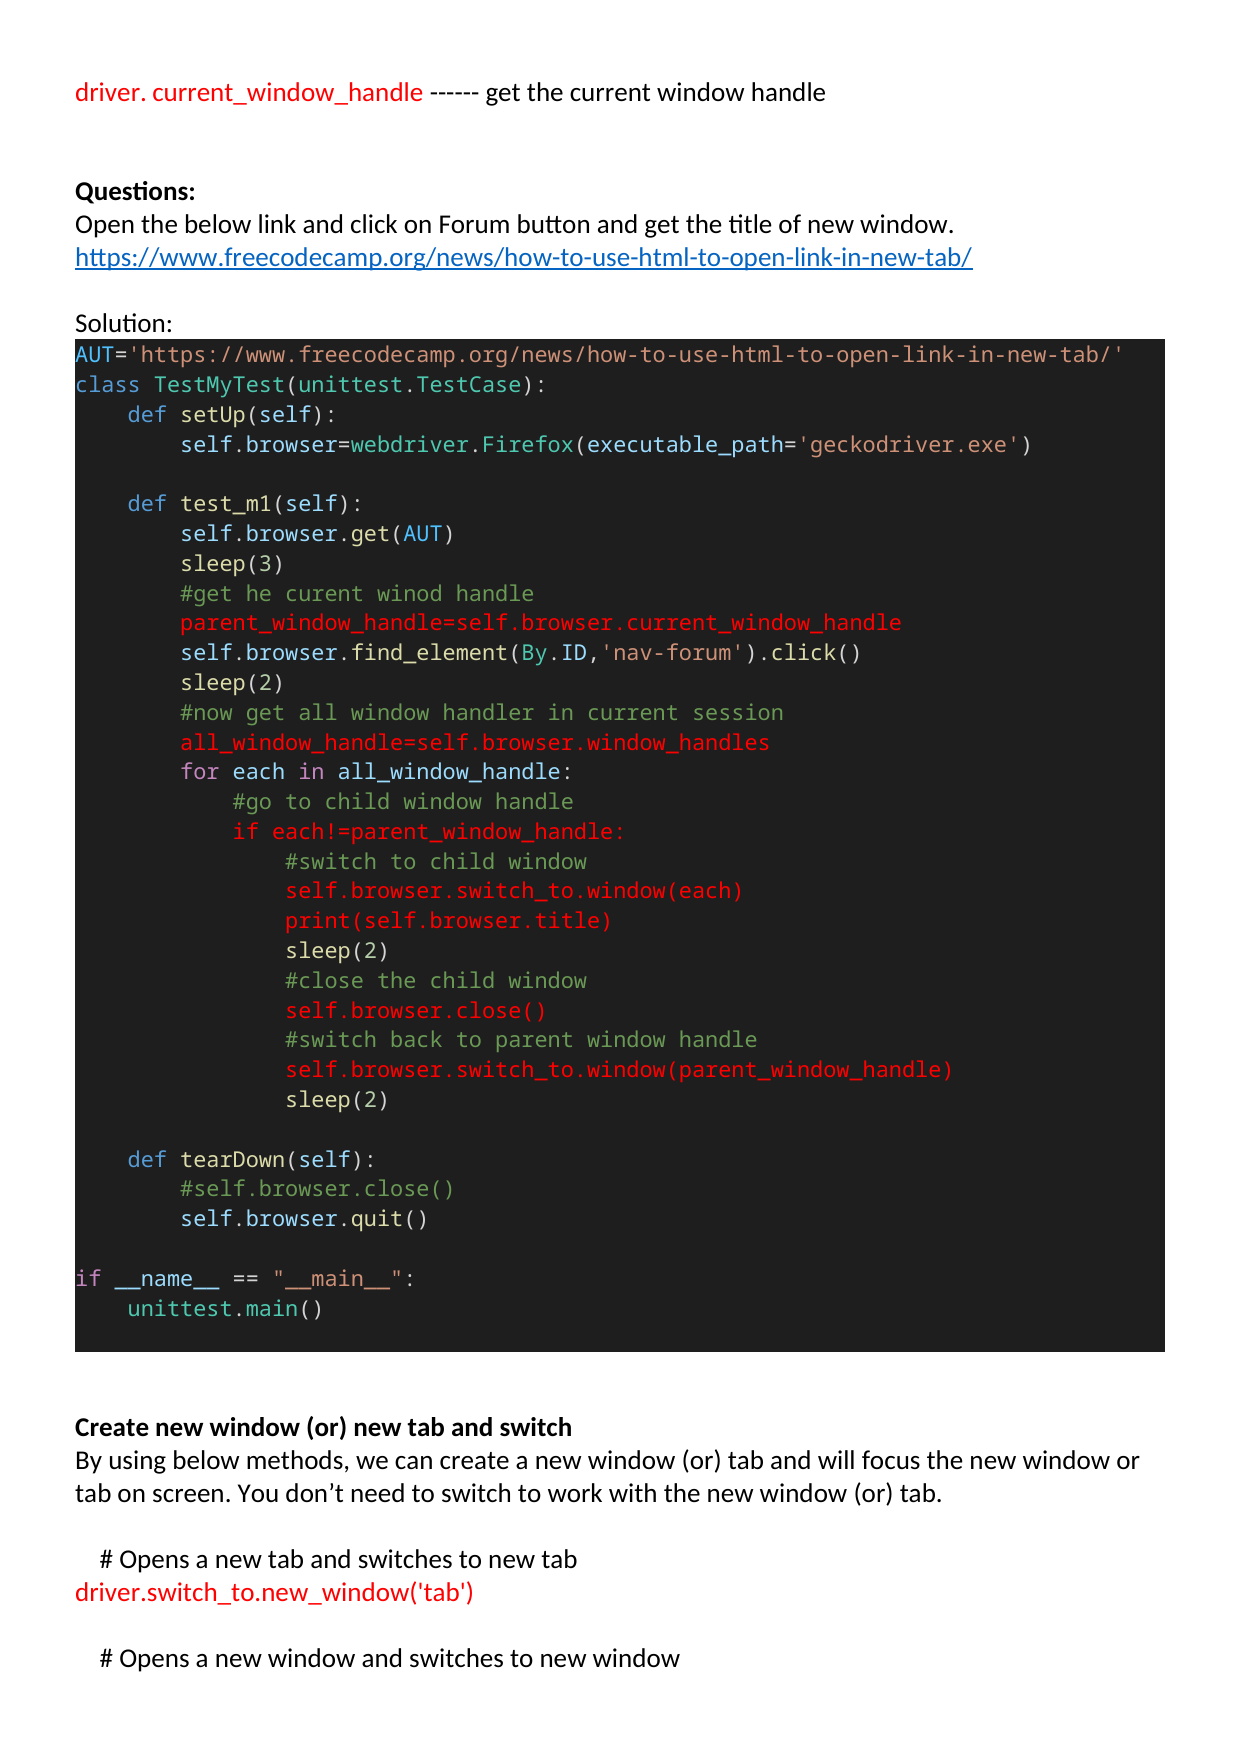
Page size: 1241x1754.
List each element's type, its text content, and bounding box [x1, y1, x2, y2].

text sleep(2) [75, 667, 1165, 697]
text # Opens a new tab and switches to new tab [75, 1542, 1165, 1575]
text Open the below link and click on Forum button and get the title of new window. [75, 207, 1165, 240]
text #self.browser.close() [75, 1173, 1165, 1203]
text if __name__ == "__main__": [75, 1263, 1165, 1292]
text driver.switch_to.new_window('tab') [75, 1575, 1165, 1608]
text self.browser.get(AUT) [75, 518, 1165, 548]
text self.browser.quit() [75, 1203, 1165, 1233]
text #close the child window [75, 965, 1165, 994]
text self.browser=webdriver.Firefox(executable_path='geckodriver.exe') [75, 428, 1165, 458]
text #go to child window handle [75, 786, 1165, 816]
text def tearDown(self): [75, 1143, 1165, 1173]
text #switch to child window [75, 846, 1165, 875]
text # Opens a new window and switches to new window [75, 1641, 1165, 1674]
text sleep(3) [75, 548, 1165, 577]
text for each in all_window_handle: [75, 756, 1165, 786]
text def setUp(self): [75, 399, 1165, 428]
text def test_m1(self): [75, 488, 1165, 518]
text sleep(2) [75, 935, 1165, 965]
text https://www.freecodecamp.org/news/how-to-use-html-to-open-link-in-new-tab/ [75, 240, 1165, 273]
text By using below methods, we can create a new window (or) tab and will focus the new window or tab on screen. You don’t need to switch to work with the new window (or) tab. [75, 1443, 1165, 1509]
text #switch back to parent window handle [75, 1024, 1165, 1054]
text sleep(2) [75, 1084, 1165, 1114]
text Create new window (or) new tab and switch [75, 1410, 1165, 1443]
text class TestMyTest(unittest.TestCase): [75, 369, 1165, 399]
text driver. current_window_handle ------ get the current window handle [75, 75, 1165, 108]
text Questions: [75, 174, 1165, 207]
text self.browser.close() [75, 994, 1165, 1024]
text #get he curent winod handle [75, 577, 1165, 607]
text unittest.main() [75, 1292, 1165, 1322]
text #now get all window handler in current session [75, 697, 1165, 726]
text Solution: [75, 306, 1165, 339]
text AUT='https://www.freecodecamp.org/news/how-to-use-html-to-open-link-in-new-tab/' [75, 339, 1165, 369]
text self.browser.switch_to.window(each) [75, 875, 1165, 905]
text if each!=parent_window_handle: [75, 816, 1165, 846]
text self.browser.switch_to.window(parent_window_handle) [75, 1054, 1165, 1084]
text all_window_handle=self.browser.window_handles [75, 726, 1165, 756]
text self.browser.find_element(By.ID,'nav-forum').click() [75, 637, 1165, 667]
text print(self.browser.title) [75, 905, 1165, 935]
text parent_window_handle=self.browser.current_window_handle [75, 607, 1165, 637]
